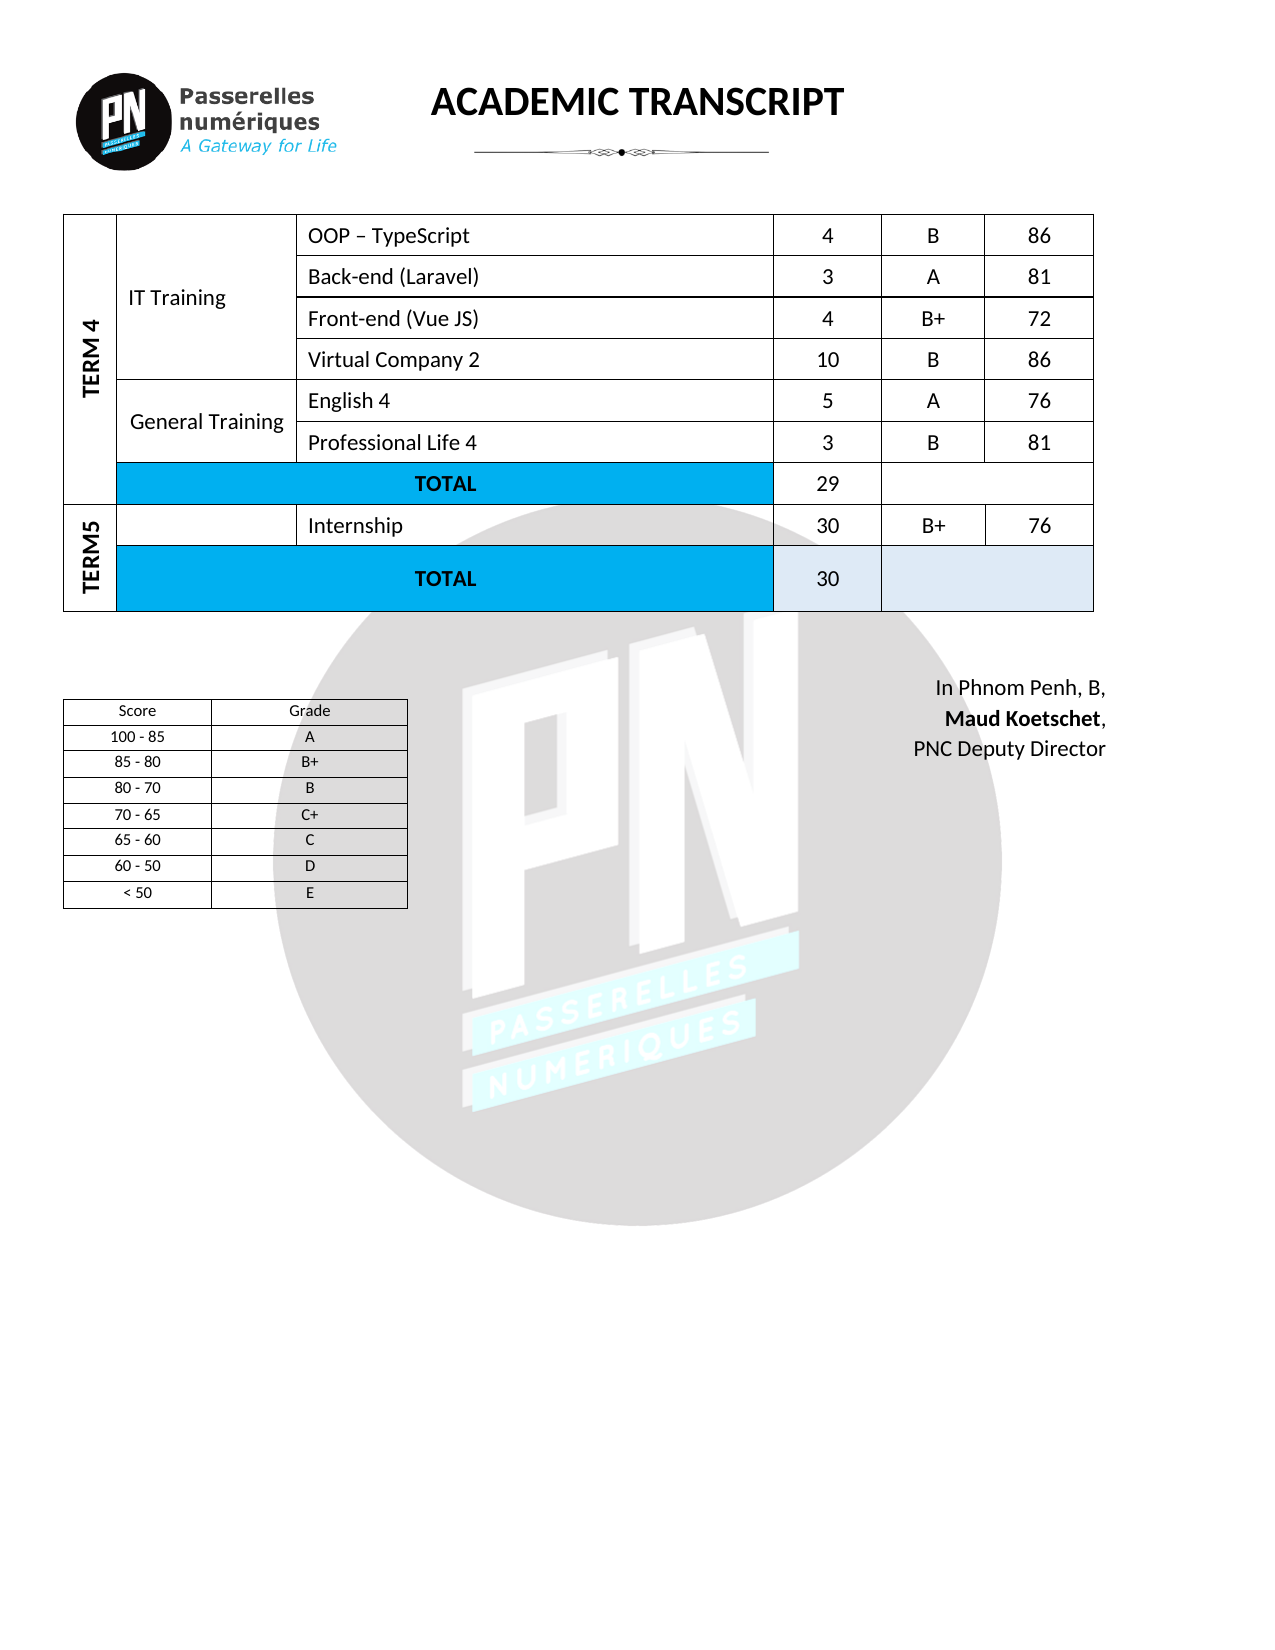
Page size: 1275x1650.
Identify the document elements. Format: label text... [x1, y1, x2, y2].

table_cell TOTAL [117, 463, 773, 504]
table_cell English 4 [297, 380, 773, 421]
table_cell 85 - 80 [64, 751, 211, 777]
table_cell [882, 546, 1093, 611]
table_header IT Training [117, 215, 296, 379]
table_cell Virtual Company 2 [297, 339, 773, 379]
table_cell 76 [985, 380, 1093, 421]
table_header 86 [985, 215, 1093, 255]
table_cell B+ [882, 505, 985, 545]
table_cell 81 [985, 422, 1093, 462]
table_cell B [882, 422, 984, 462]
table_cell 30 [774, 505, 881, 545]
table_cell Professional Life 4 [297, 422, 773, 462]
picture [470, 76, 773, 214]
table_cell 72 [985, 298, 1093, 338]
table_cell B [882, 339, 984, 379]
table_cell A [212, 726, 407, 750]
table_cell 10 [774, 339, 881, 379]
table_cell D [212, 856, 407, 881]
table_cell [882, 463, 1093, 504]
table_cell TERM5 [64, 505, 116, 611]
table_cell Front-end (Vue JS) [297, 298, 773, 338]
table_cell 4 [774, 298, 881, 338]
table_header TERM 4 [64, 215, 116, 504]
table_cell 3 [774, 256, 881, 296]
table_cell 3 [774, 422, 881, 462]
table_header 4 [774, 215, 881, 255]
table_cell A [882, 380, 984, 421]
table_cell 76 [986, 505, 1093, 545]
table_cell Back-end (Laravel) [297, 256, 773, 296]
table_cell 70 - 65 [64, 804, 211, 828]
table_cell 80 - 70 [64, 778, 211, 803]
table_header Score [64, 700, 211, 725]
table_cell General Training [117, 380, 296, 462]
table_header B [882, 215, 984, 255]
table_cell 30 [774, 546, 881, 611]
table_cell [117, 505, 296, 545]
text Maud Koetschet, [408, 704, 1106, 732]
table_cell C [212, 829, 407, 855]
table_header OOP – TypeScript [297, 215, 773, 255]
table_cell 81 [985, 256, 1093, 296]
table_cell 100 - 85 [64, 726, 211, 750]
table_cell 29 [774, 463, 881, 504]
table_cell E [212, 882, 407, 907]
table_cell TOTAL [117, 546, 773, 611]
table_cell B [212, 778, 407, 803]
table_cell < 50 [64, 882, 211, 907]
table_cell 60 - 50 [64, 856, 211, 881]
table_cell 5 [774, 380, 881, 421]
table_cell Internship [297, 505, 773, 545]
table_cell B+ [212, 751, 407, 777]
picture [75, 72, 348, 171]
text In Phnom Penh, B, [600, 643, 1106, 702]
text PNC Deputy Director [408, 734, 1106, 762]
table_cell A [882, 256, 984, 296]
table_cell 65 - 60 [64, 829, 211, 855]
table_cell C+ [212, 804, 407, 828]
table_cell 86 [985, 339, 1093, 379]
table_cell B+ [882, 298, 984, 338]
table_header Grade [212, 700, 407, 725]
